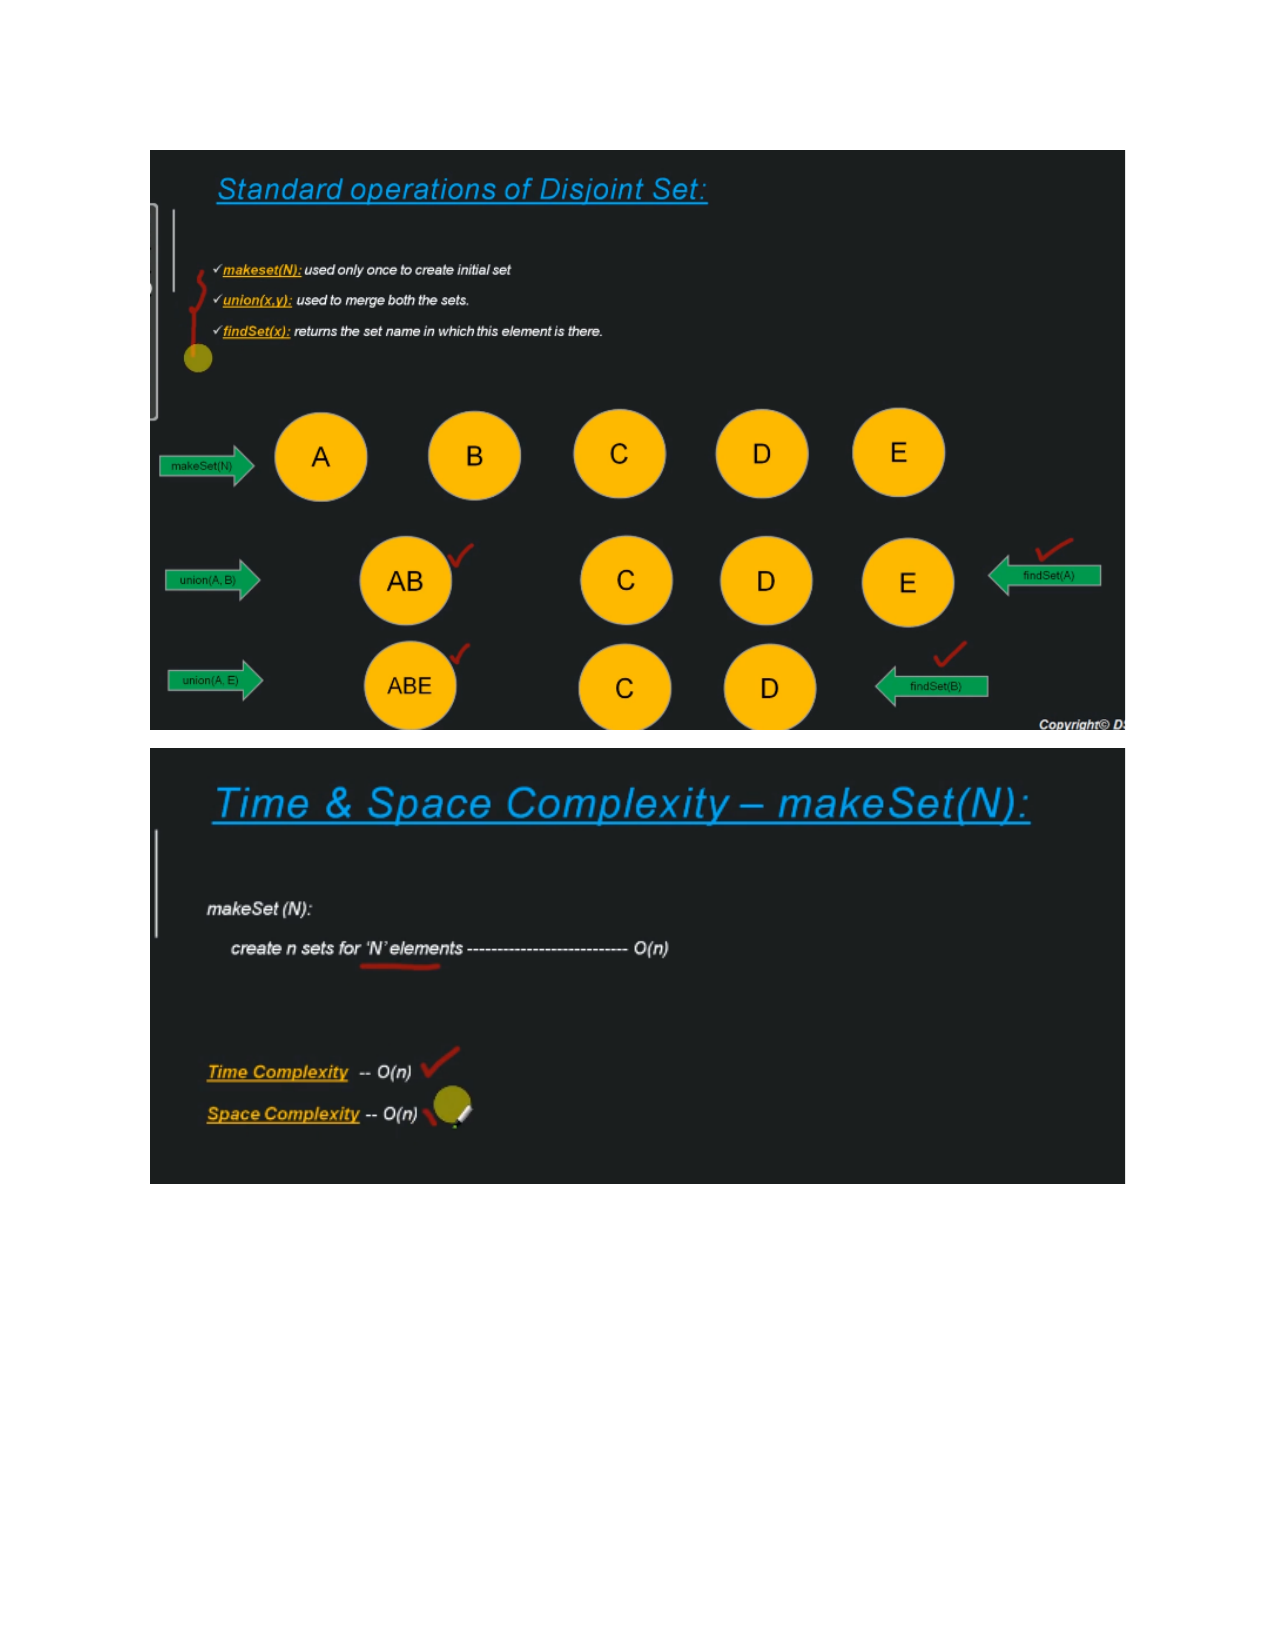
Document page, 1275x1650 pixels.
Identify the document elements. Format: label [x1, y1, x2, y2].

picture [150, 150, 1125, 730]
picture [150, 748, 1125, 1184]
